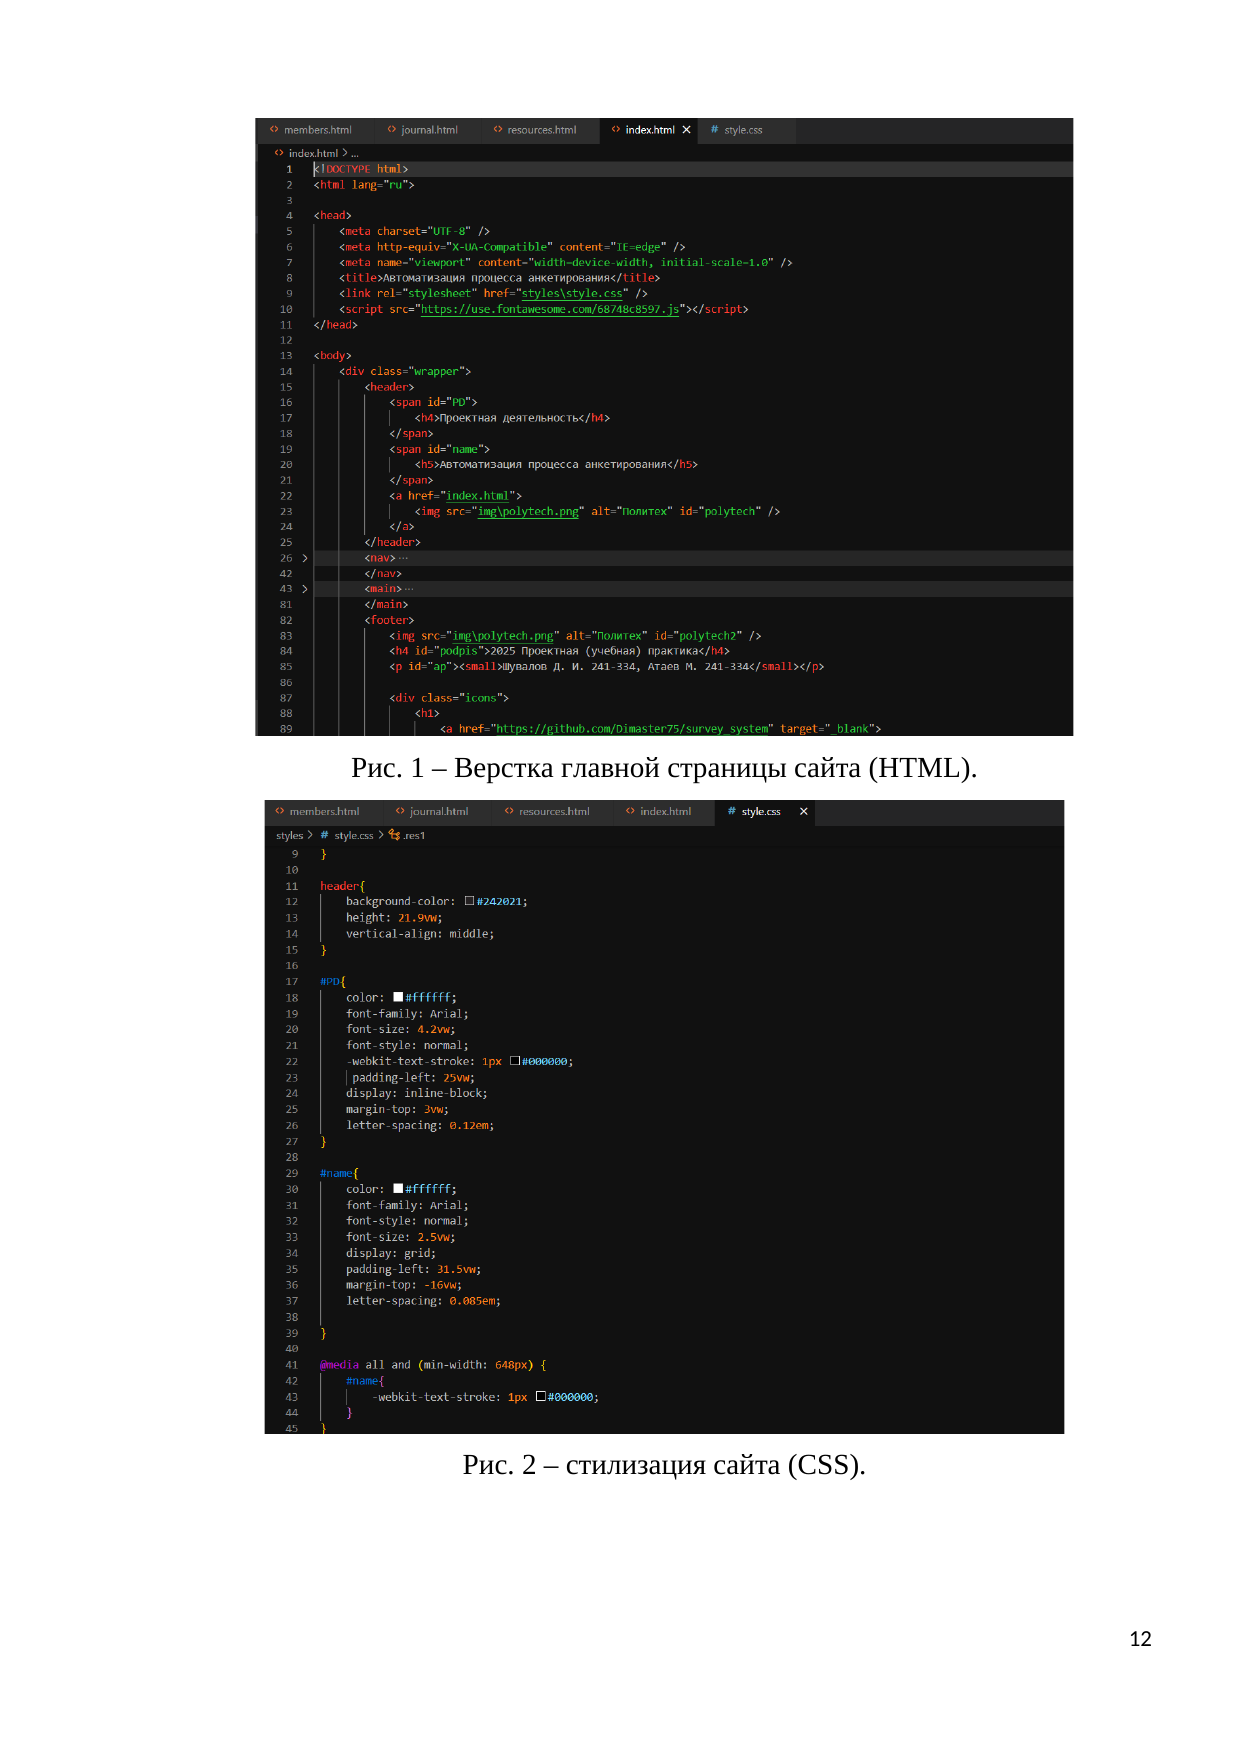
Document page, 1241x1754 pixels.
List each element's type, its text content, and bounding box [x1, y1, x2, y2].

picture [264, 800, 1065, 1434]
text Рис. 1 – Верстка главной страницы сайта (HTML). [177, 750, 1152, 783]
text Рис. 2 – стилизация сайта (CSS). [177, 1447, 1152, 1481]
picture [255, 118, 1074, 736]
